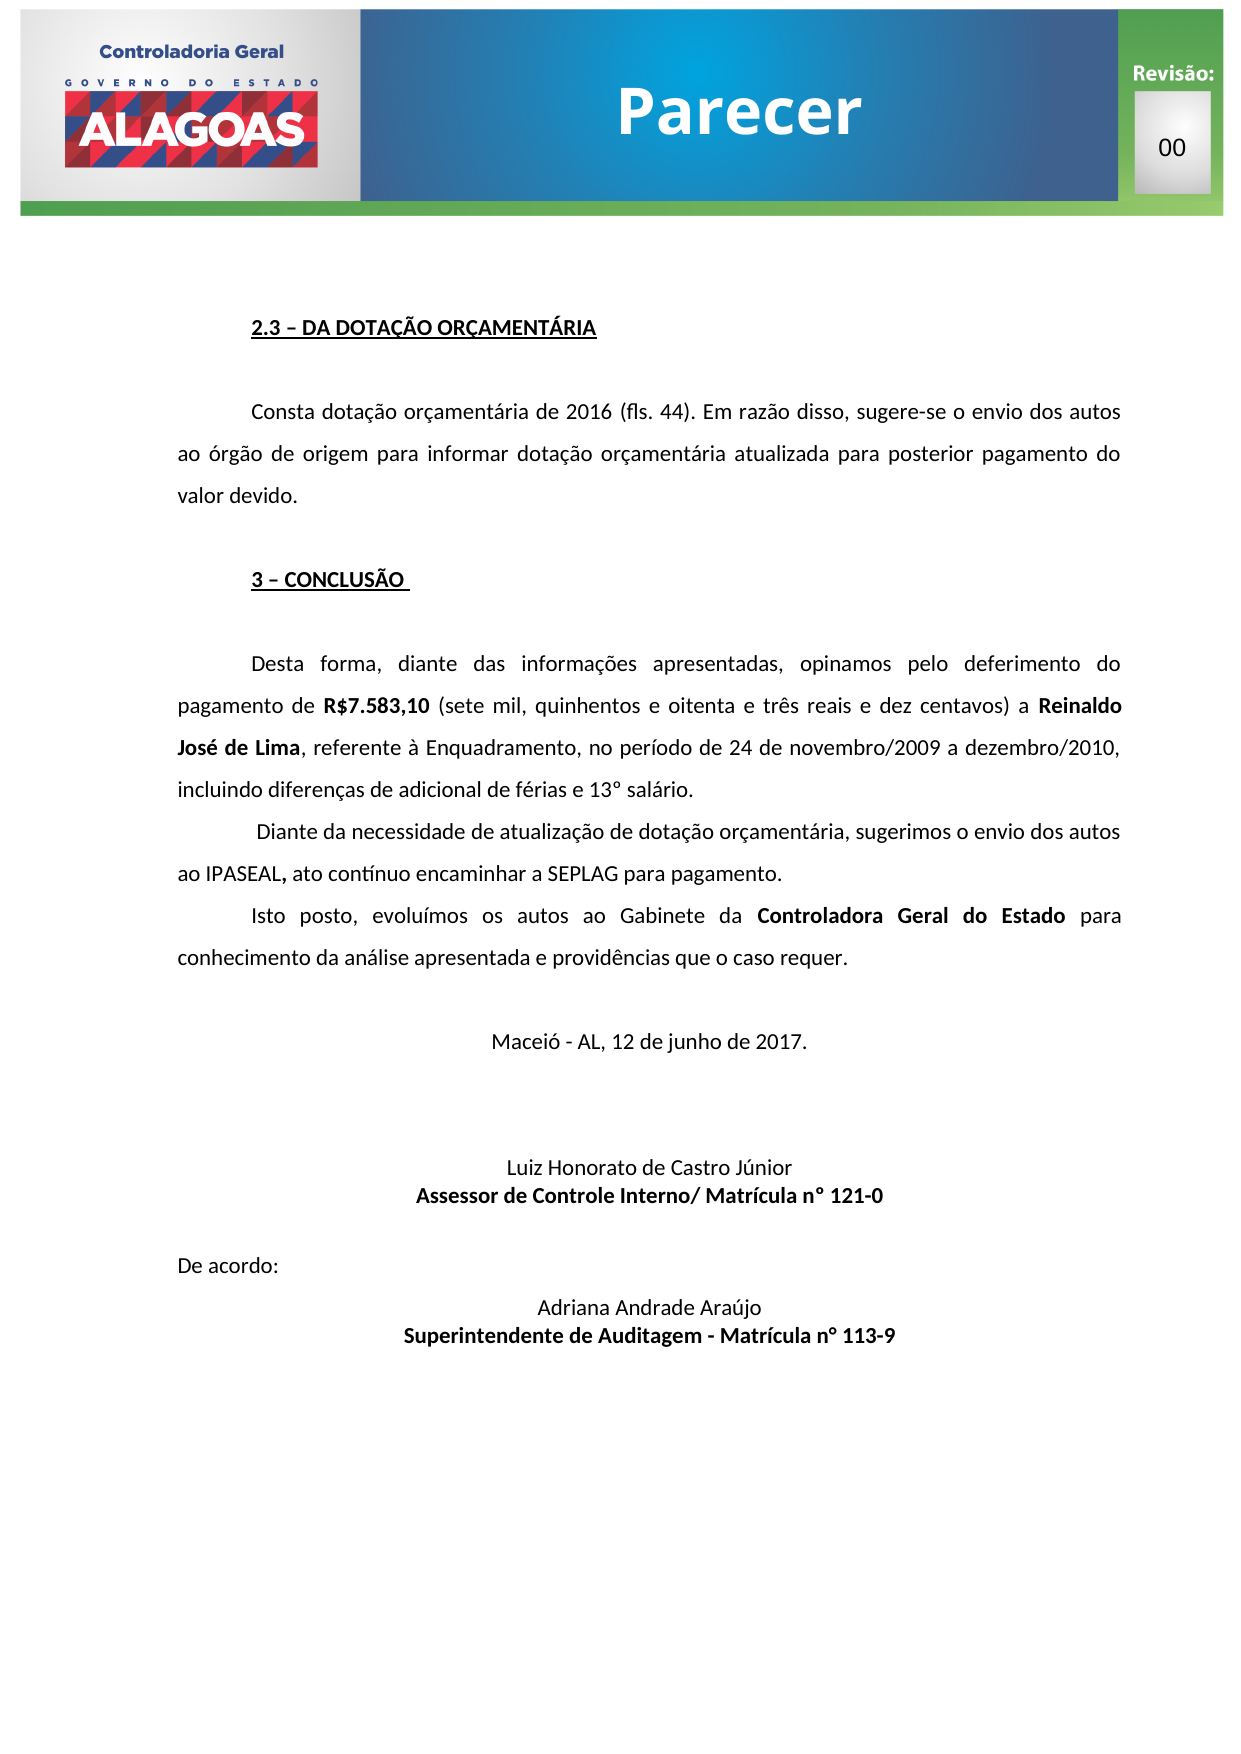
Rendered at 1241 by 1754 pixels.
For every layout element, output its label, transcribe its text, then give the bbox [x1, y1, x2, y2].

text Desta forma, diante das informações apresentadas, opinamos pelo deferimento do pagamento de R$7.583,10 (sete mil, quinhentos e oitenta e três reais e dez centavos) a Reinaldo José de Lima, referente à Enquadramento, no período de 24 de novembro/2009 a dezembro/2010, incluindo diferenças de adicional de férias e 13º salário. [177, 649, 1122, 803]
text 3 – CONCLUSÃO [177, 565, 1122, 593]
text Superintendente de Auditagem - Matrícula n° 113-9 [177, 1321, 1122, 1349]
text Maceió - AL, 12 de junho de 2017. [177, 1027, 1122, 1055]
text Diante da necessidade de atualização de dotação orçamentária, sugerimos o envio dos autos ao IPASEAL, ato contínuo encaminhar a SEPLAG para pagamento. [177, 817, 1122, 887]
text Consta dotação orçamentária de 2016 (fls. 44). Em razão disso, sugere-se o envio dos autos ao órgão de origem para informar dotação orçamentária atualizada para posterior pagamento do valor devido. [177, 397, 1122, 509]
text Isto posto, evoluímos os autos ao Gabinete da Controladora Geral do Estado para conhecimento da análise apresentada e providências que o caso requer. [177, 901, 1122, 971]
text Assessor de Controle Interno/ Matrícula nº 121-0 [177, 1181, 1122, 1209]
text Luiz Honorato de Castro Júnior [177, 1153, 1122, 1181]
picture [20, 9, 1224, 216]
text Adriana Andrade Araújo [177, 1293, 1122, 1321]
text De acordo: [177, 1251, 1122, 1279]
text 2.3 – DA DOTAÇÃO ORÇAMENTÁRIA [177, 313, 1122, 341]
